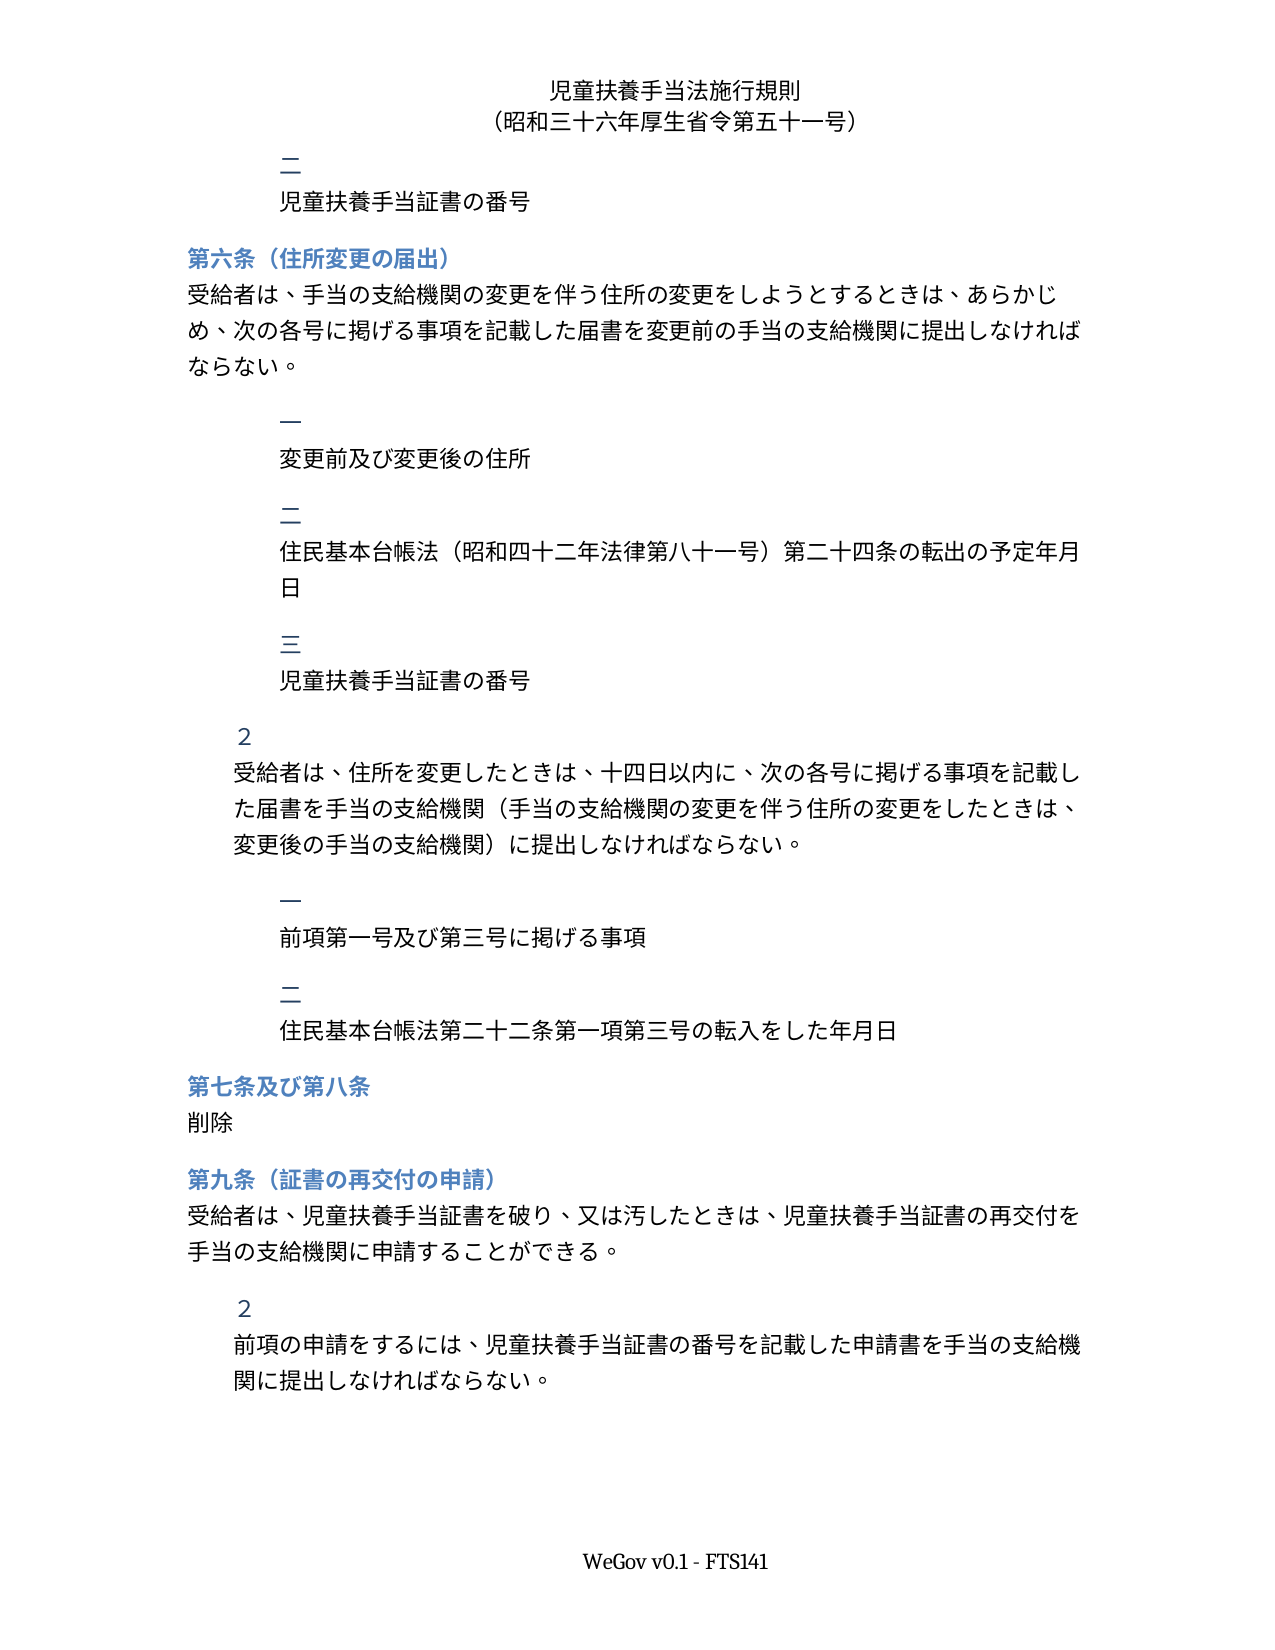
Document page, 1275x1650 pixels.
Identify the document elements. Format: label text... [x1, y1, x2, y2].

subtitle 第六条（住所変更の届出） [187, 243, 1087, 274]
text 児童扶養手当証書の番号 [279, 186, 1087, 217]
text 児童扶養手当証書の番号 [279, 664, 1087, 696]
text 住民基本台帳法（昭和四十二年法律第八十一号）第二十四条の転出の予定年月日 [279, 536, 1087, 603]
text 前項の申請をするには、児童扶養手当証書の番号を記載した申請書を手当の支給機関に提出しなければならない。 [233, 1329, 1087, 1396]
text 受給者は、児童扶養手当証書を破り、又は汚したときは、児童扶養手当証書の再交付を手当の支給機関に申請することができる。 [187, 1200, 1087, 1267]
subtitle 三 [279, 629, 1087, 660]
subtitle 第七条及び第八条 [187, 1071, 1087, 1103]
text 前項第一号及び第三号に掲げる事項 [279, 922, 1087, 953]
subtitle 一 [279, 407, 1087, 438]
text 住民基本台帳法第二十二条第一項第三号の転入をした年月日 [279, 1014, 1087, 1046]
subtitle 二 [279, 979, 1087, 1010]
subtitle 第九条（証書の再交付の申請） [187, 1164, 1087, 1195]
text 変更前及び変更後の住所 [279, 443, 1087, 474]
subtitle ２ [233, 1293, 1087, 1324]
subtitle 二 [279, 150, 1087, 181]
subtitle ２ [233, 721, 1087, 753]
text 受給者は、手当の支給機関の変更を伴う住所の変更をしようとするときは、あらかじめ、次の各号に掲げる事項を記載した届書を変更前の手当の支給機関に提出しなければならない。 [187, 279, 1087, 382]
subtitle 二 [279, 500, 1087, 531]
subtitle 一 [279, 886, 1087, 917]
text 削除 [187, 1107, 1087, 1138]
text 受給者は、住所を変更したときは、十四日以内に、次の各号に掲げる事項を記載した届書を手当の支給機関（手当の支給機関の変更を伴う住所の変更をしたときは、変更後の手当の支給機関）に提出しなければならない。 [233, 757, 1087, 860]
